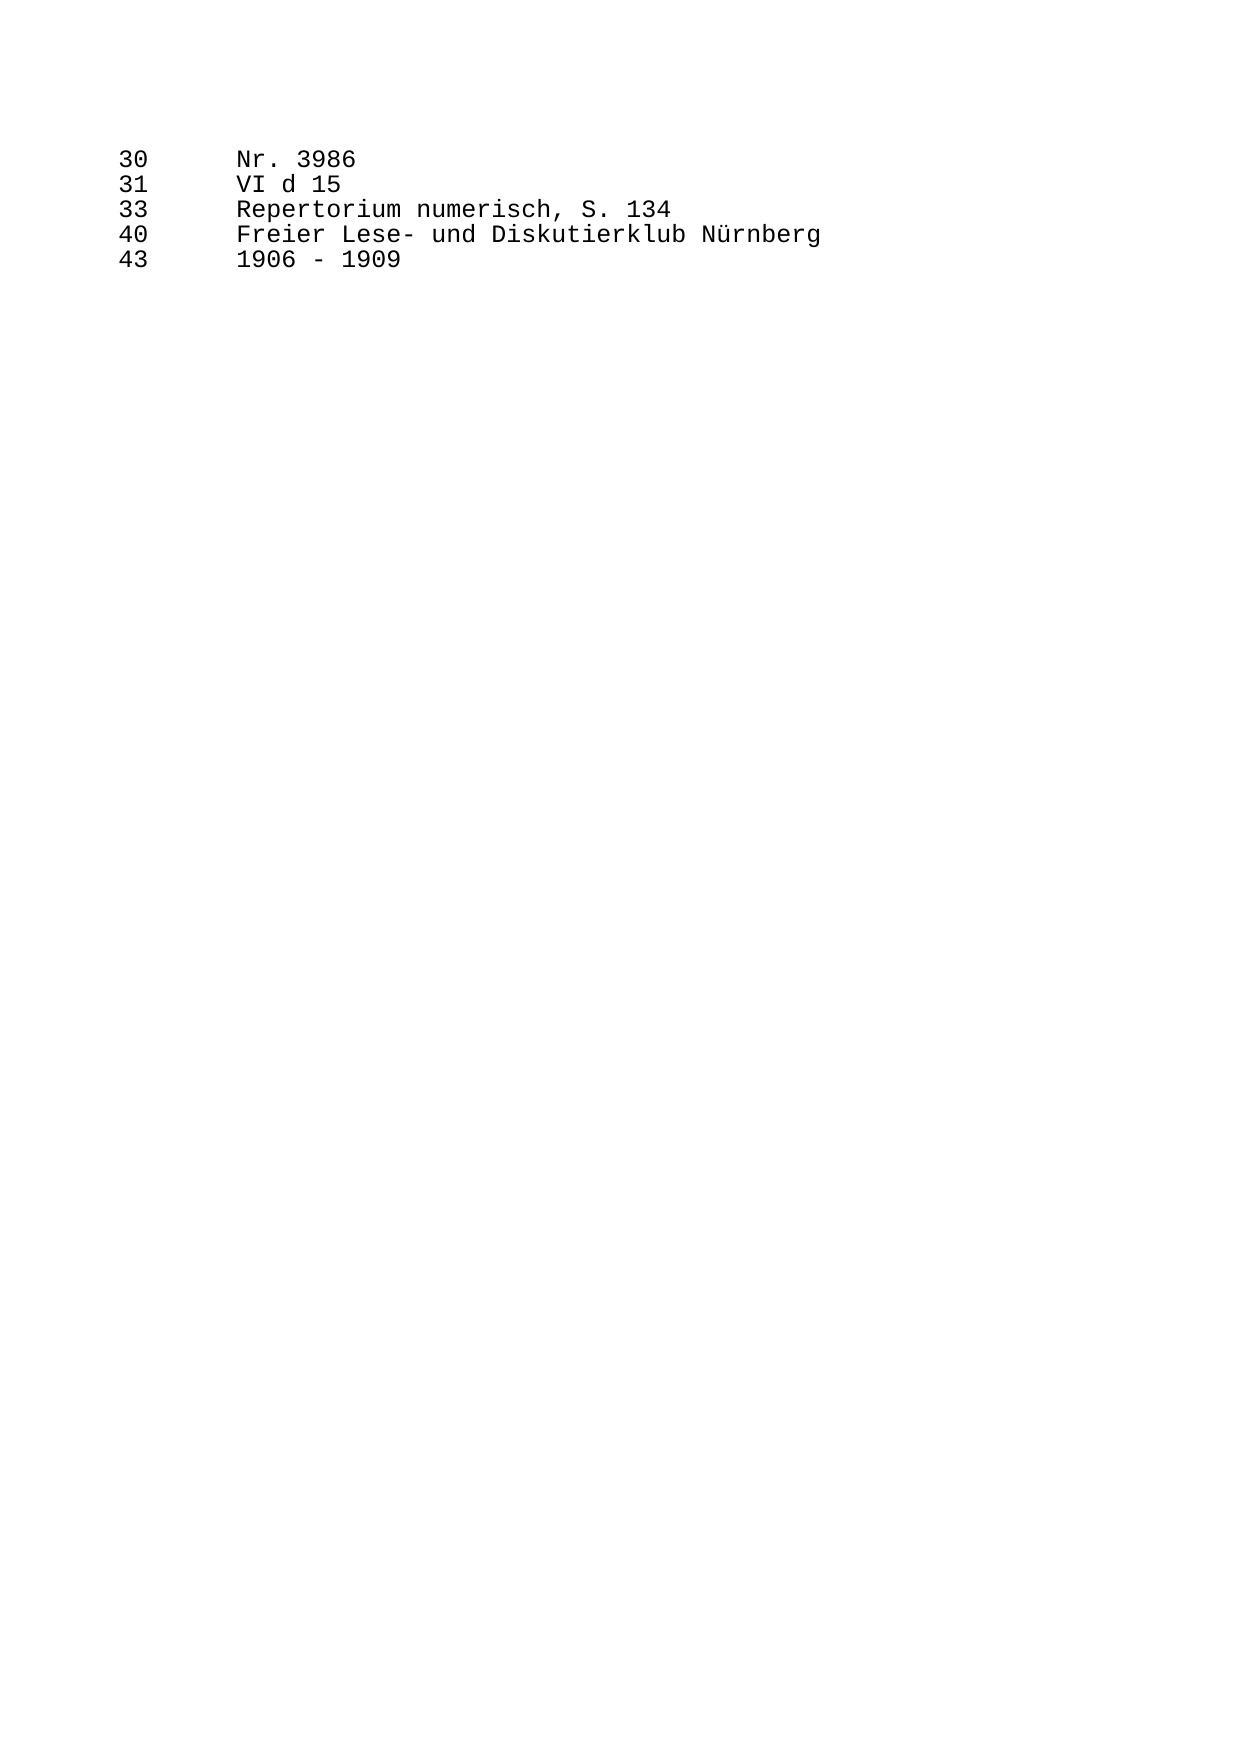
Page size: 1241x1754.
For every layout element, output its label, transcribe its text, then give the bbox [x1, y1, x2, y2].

text 30 Nr. 3986 [118, 148, 1122, 173]
text 40 k[1{Freier Lese- und Diskutierklub} 2{o[Nürnberg]o}]k [118, 223, 1122, 248]
text 33 Repertorium numerisch, S. 134 [118, 198, 1122, 223]
text 31 VI d 15 [118, 173, 1122, 198]
text 43 1906 - 1909 [118, 248, 1122, 273]
